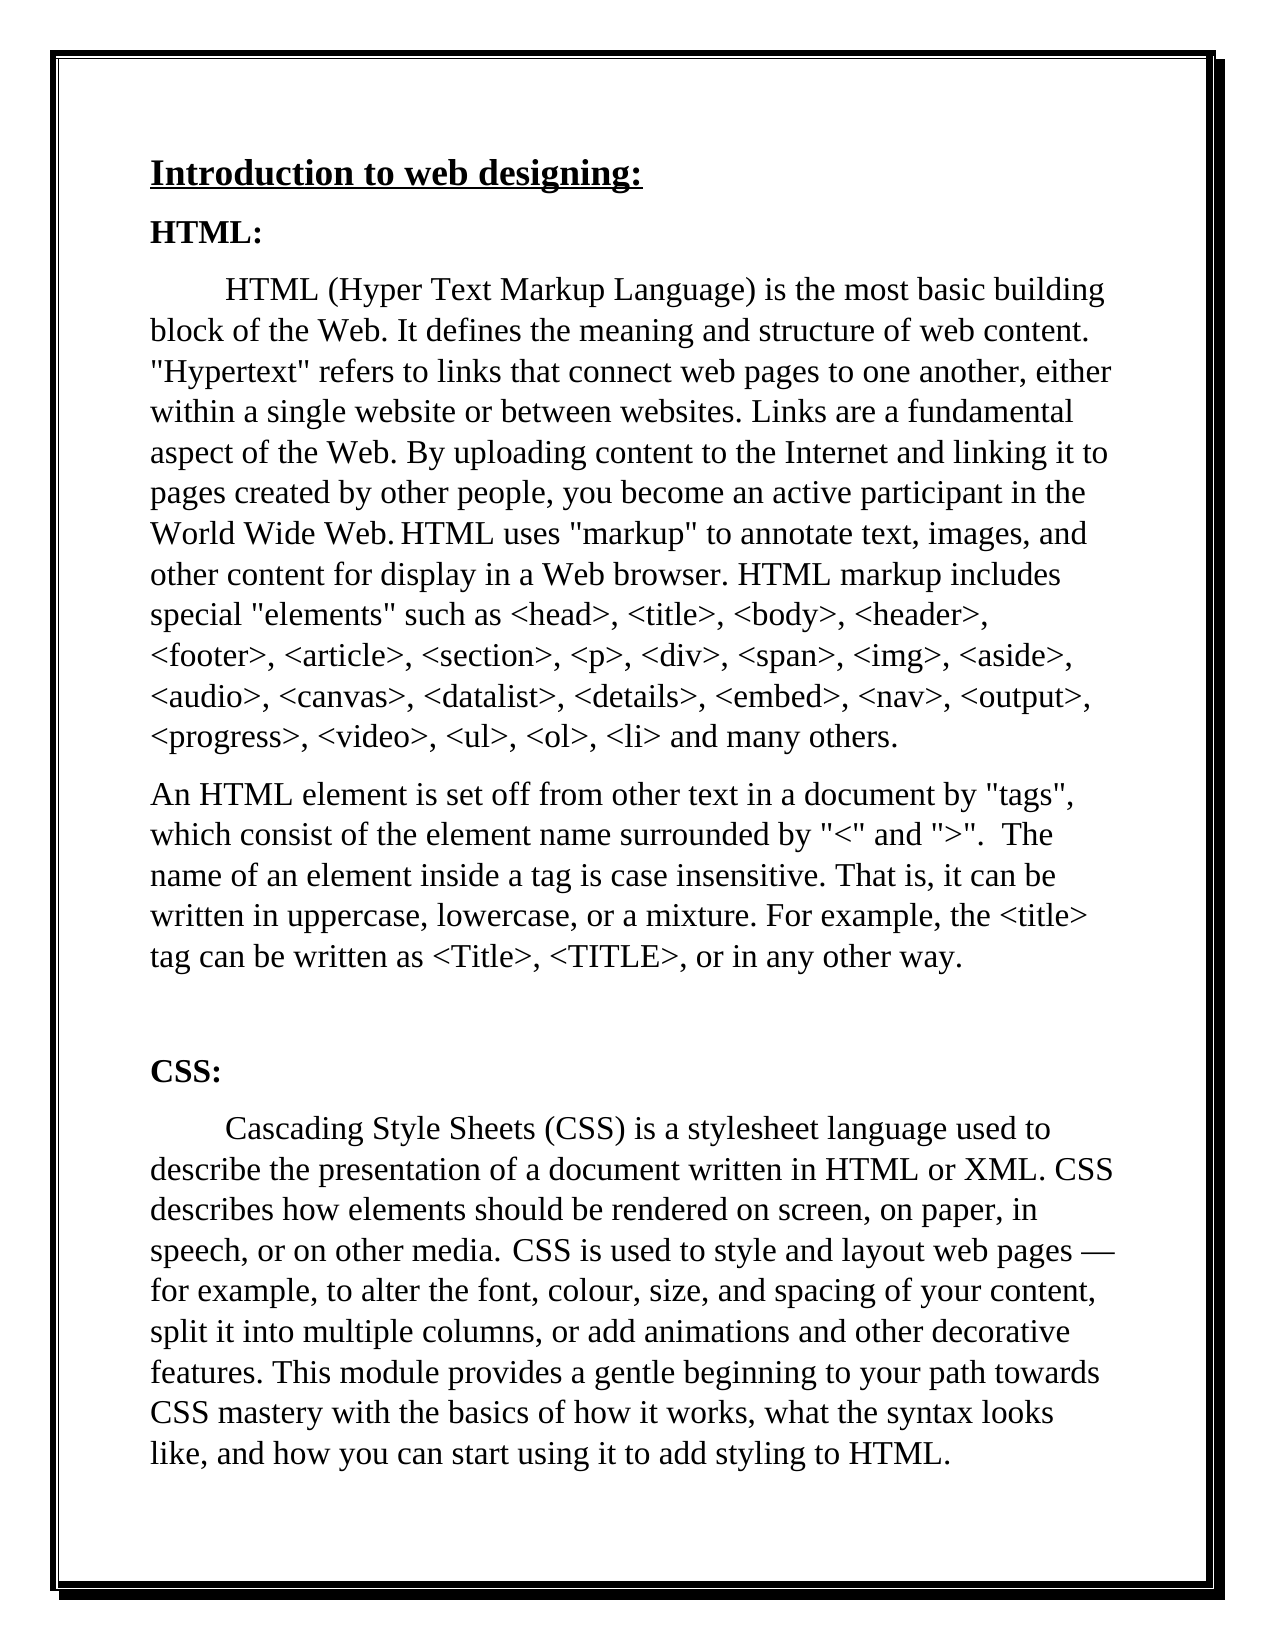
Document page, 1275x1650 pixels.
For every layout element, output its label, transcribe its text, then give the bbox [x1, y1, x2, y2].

text Introduction to web designing: [150, 150, 1116, 193]
text An HTML element is set off from other text in a document by "tags", which consist of the element name surrounded by "<" and ">". The name of an element inside a tag is case insensitive. That is, it can be written in uppercase, lowercase, or a mixture. For example, the <title> tag can be written as <Title>, <TITLE>, or in any other way. [150, 774, 1116, 974]
text CSS: [150, 1051, 1116, 1089]
text HTML (Hyper Text Markup Language) is the most basic building block of the Web. It defines the meaning and structure of web content. "Hypertext" refers to links that connect web pages to one another, either within a single website or between websites. Links are a fundamental aspect of the Web. By uploading content to the Internet and linking it to pages created by other people, you become an active participant in the World Wide Web. HTML uses "markup" to annotate text, images, and other content for display in a Web browser. HTML markup includes special "elements" such as <head>, <title>, <body>, <header>, <footer>, <article>, <section>, <p>, <div>, <span>, <img>, <aside>, <audio>, <canvas>, <datalist>, <details>, <embed>, <nav>, <output>, <progress>, <video>, <ul>, <ol>, <li> and many others. [150, 269, 1116, 755]
text HTML: [150, 212, 1116, 251]
text Cascading Style Sheets (CSS) is a stylesheet language used to describe the presentation of a document written in HTML or XML. CSS describes how elements should be rendered on screen, on paper, in speech, or on other media. CSS is used to style and layout web pages — for example, to alter the font, colour, size, and spacing of your content, split it into multiple columns, or add animations and other decorative features. This module provides a gentle beginning to your path towards CSS mastery with the basics of how it works, what the syntax looks like, and how you can start using it to add styling to HTML. [150, 1108, 1116, 1471]
